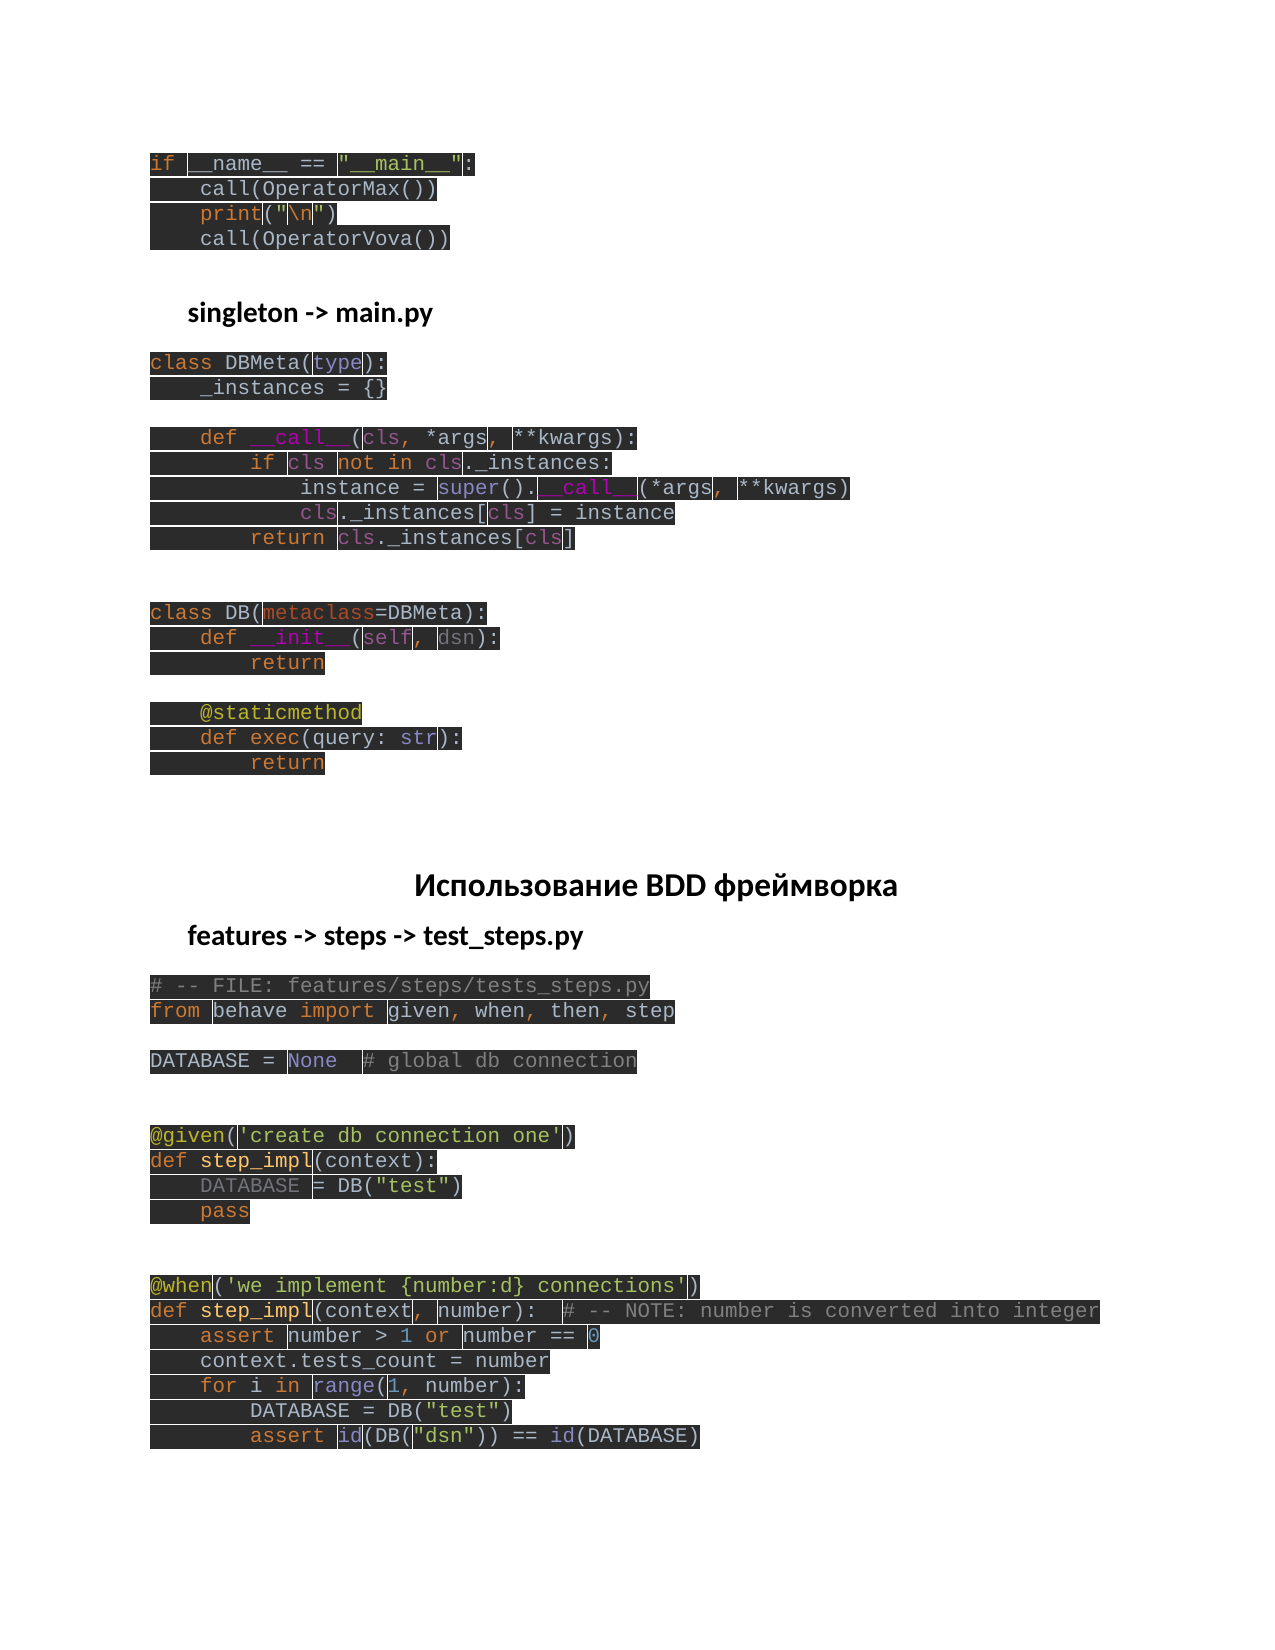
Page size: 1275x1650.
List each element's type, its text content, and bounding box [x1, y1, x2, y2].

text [150, 972, 1125, 1497]
text singleton -> main.py [187, 299, 1125, 328]
text features -> steps -> test_steps.py [187, 923, 1125, 952]
text class DBMeta(type): _instances = {} def __call__(cls, *args, **kwargs): if cls not in cls._instances: instance = super().__call__(*args, **kwargs) cls._instances[cls] = instance return cls._instances[cls] class DB(metaclass=DBMeta): def __init__(self, dsn): return @staticmethod def exec(query: str): return [150, 349, 1125, 774]
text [150, 150, 1125, 250]
text Использование BDD фреймворка [187, 873, 1125, 902]
